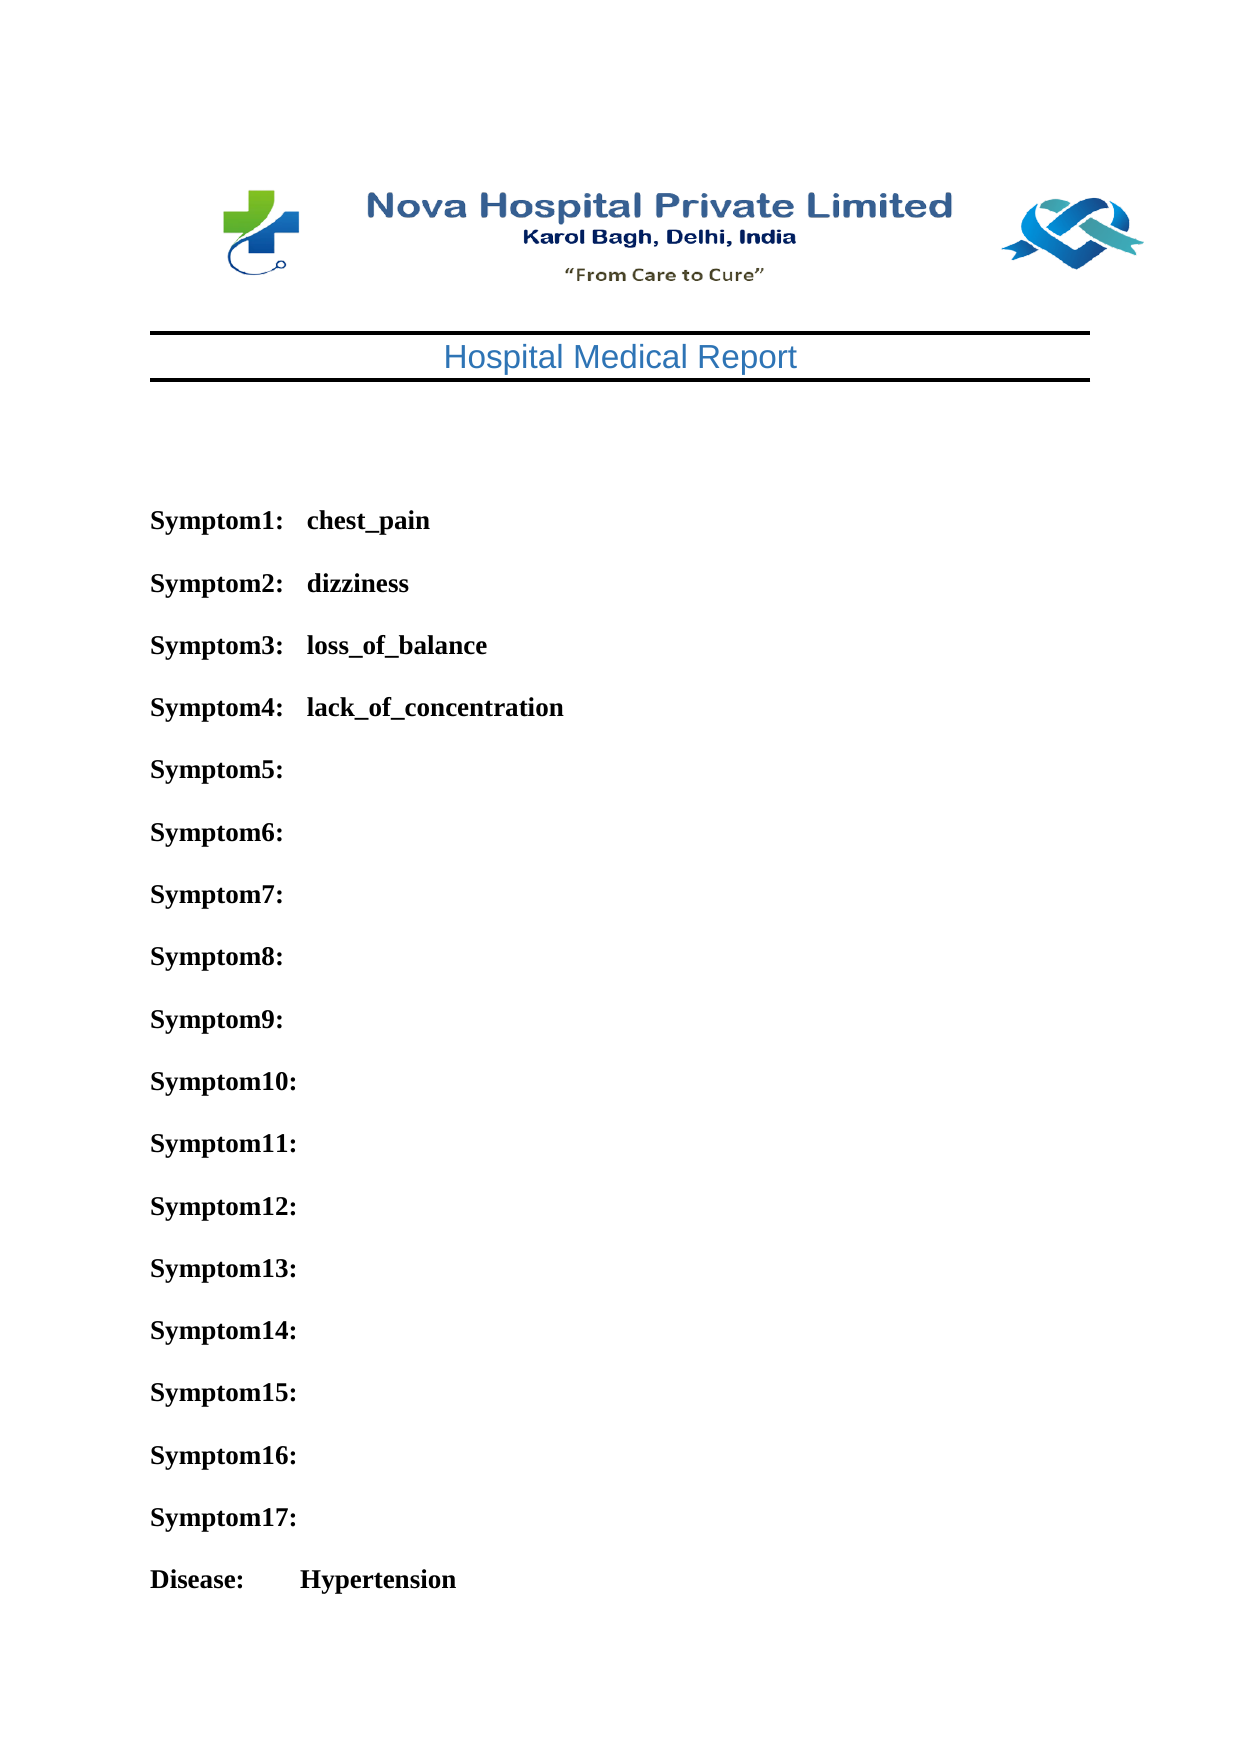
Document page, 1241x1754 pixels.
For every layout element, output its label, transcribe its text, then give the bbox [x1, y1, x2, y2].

text Symptom1: chest_pain Symptom2: dizziness Symptom3: loss_of_balance Symptom4: lack_of_concentration Symptom5: Symptom6: Symptom7: Symptom8: Symptom9: Symptom10: Symptom11: Symptom12: Symptom13: Symptom14: Symptom15: Symptom16: Symptom17: Disease: Hypertension [150, 394, 1090, 1594]
picture [150, 150, 1166, 307]
subtitle Hospital Medical Report [150, 335, 1090, 378]
